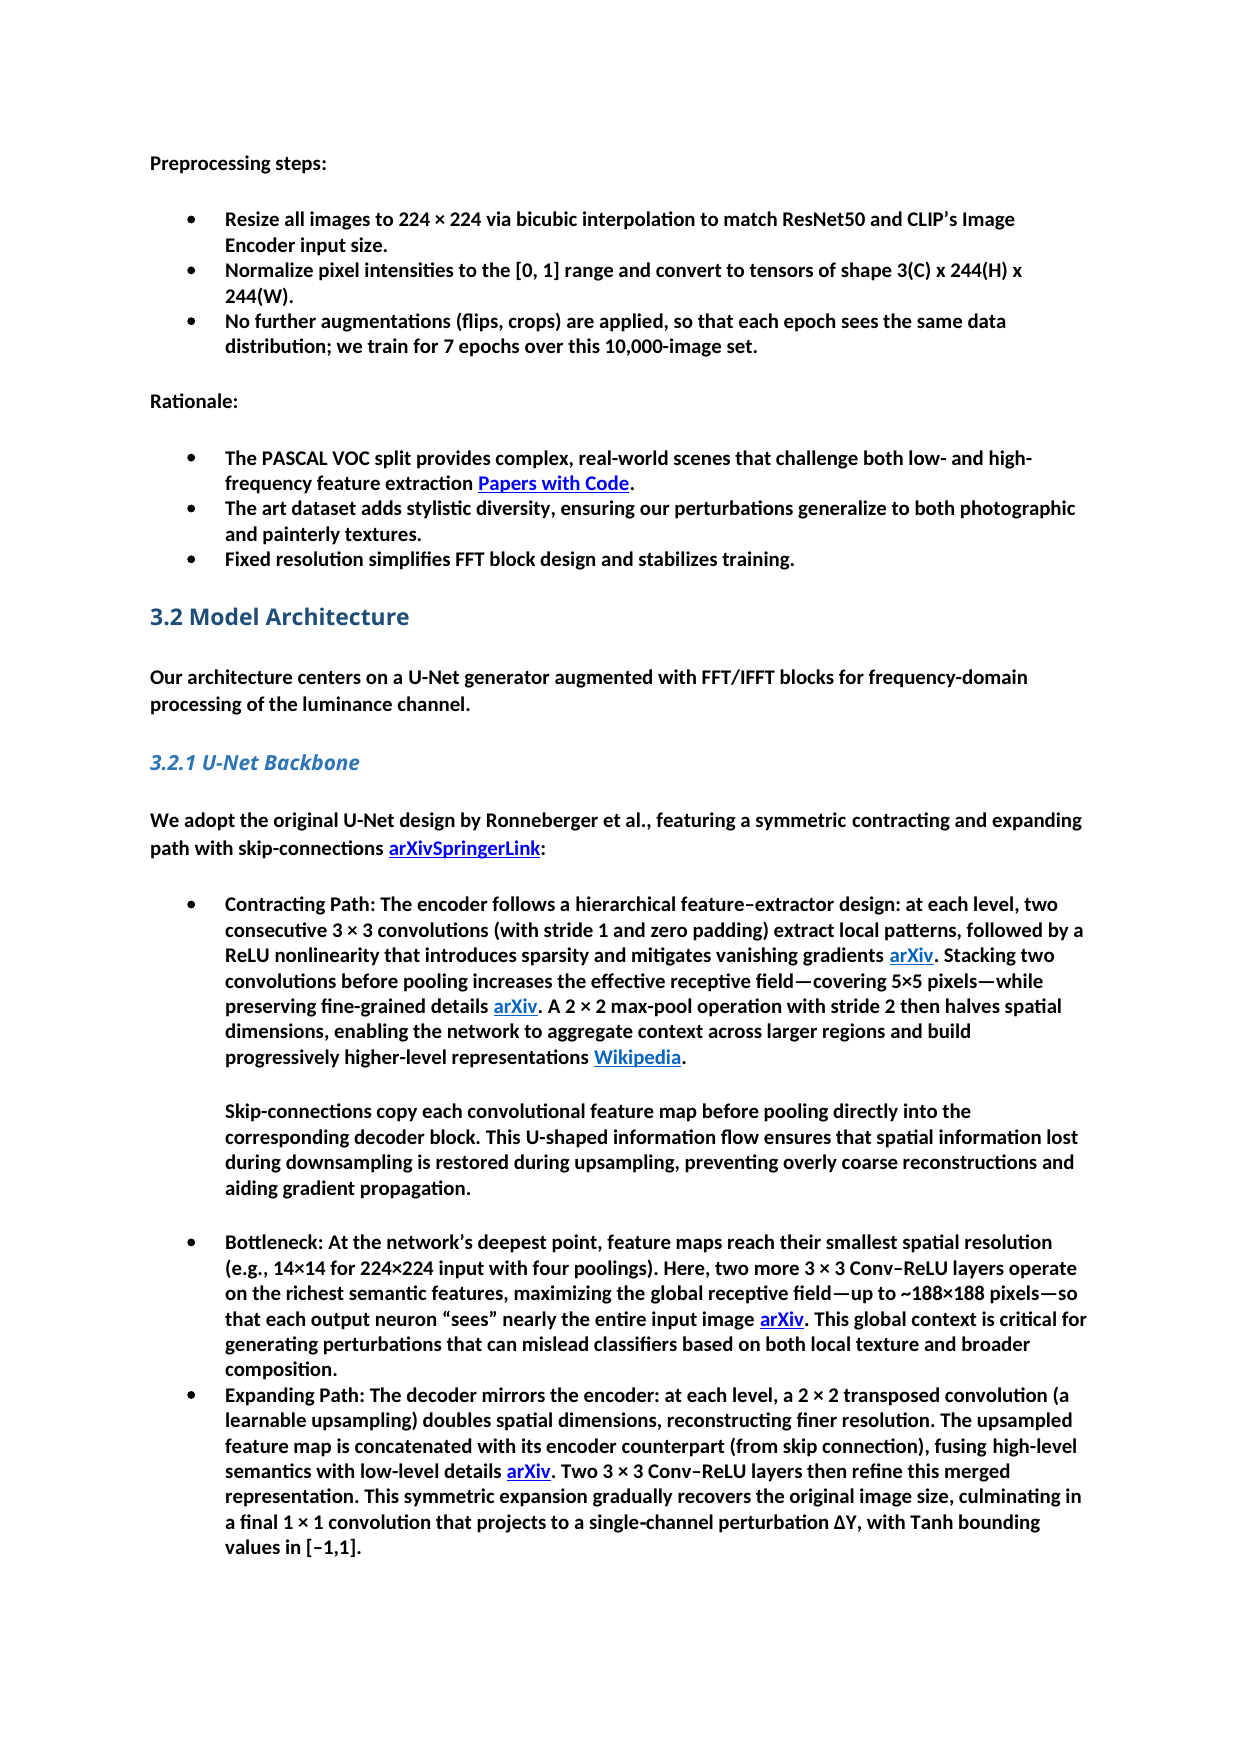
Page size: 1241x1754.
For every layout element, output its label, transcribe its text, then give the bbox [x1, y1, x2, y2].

subtitle 3.2 Model Architecture [150, 601, 1090, 632]
list Resize all images to 224 × 224 via bicubic interpolation to match ResNet50 and CLIP’s Image Encoder input size. [187, 207, 1090, 257]
list No further augmentations (flips, crops) are applied, so that each epoch sees the same data distribution; we train for 7 epochs over this 10,000-image set. [187, 308, 1090, 359]
list The art dataset adds stylistic diversity, ensuring our perturbations generalize to both photographic and painterly textures. [187, 496, 1090, 546]
list Bottleneck: At the network’s deepest point, feature maps reach their smallest spatial resolution (e.g., 14×14 for 224×224 input with four poolings). Here, two more 3 × 3 Conv–ReLU layers operate on the richest semantic features, maximizing the global receptive field—up to ~188×188 pixels—so that each output neuron “sees” nearly the entire input image arXiv. This global context is critical for generating perturbations that can mislead classifiers based on both local texture and broader composition. [187, 1229, 1090, 1382]
text Skip-connections copy each convolutional feature map before pooling directly into the corresponding decoder block. This U-shaped information flow ensures that spatial information lost during downsampling is restored during upsampling, preventing overly coarse reconstructions and aiding gradient propagation. [225, 1099, 1090, 1200]
list Contracting Path: The encoder follows a hierarchical feature–extractor design: at each level, two consecutive 3 × 3 convolutions (with stride 1 and zero padding) extract local patterns, followed by a ReLU nonlinearity that introduces sparsity and mitigates vanishing gradients arXiv. Stacking two convolutions before pooling increases the effective receptive field—covering 5×5 pixels—while preserving fine-grained details arXiv. A 2 × 2 max-pool operation with stride 2 then halves spatial dimensions, enabling the network to aggregate context across larger regions and build progressively higher-level representations Wikipedia. [187, 892, 1090, 1069]
text Preprocessing steps: [150, 150, 1090, 175]
list Normalize pixel intensities to the [0, 1] range and convert to tensors of shape 3(C) x 244(H) x 244(W). [187, 257, 1090, 308]
text Our architecture centers on a U-Net generator augmented with FFT/IFFT blocks for frequency-domain processing of the luminance channel. [150, 664, 1090, 717]
list Fixed resolution simplifies FFT block design and stabilizes training. [187, 546, 1090, 572]
text Rationale: [150, 388, 1090, 414]
list Expanding Path: The decoder mirrors the encoder: at each level, a 2 × 2 transposed convolution (a learnable upsampling) doubles spatial dimensions, reconstructing finer resolution. The upsampled feature map is concatenated with its encoder counterpart (from skip connection), fusing high-level semantics with low-level details arXiv. Two 3 × 3 Conv–ReLU layers then refine this merged representation. This symmetric expansion gradually recovers the original image size, culminating in a final 1 × 1 convolution that projects to a single‐channel perturbation ΔY, with Tanh bounding values in [–1,1]. [187, 1382, 1090, 1560]
subtitle 3.2.1 U-Net Backbone [150, 748, 1090, 776]
text We adopt the original U-Net design by Ronneberger et al., featuring a symmetric contracting and expanding path with skip-connections arXivSpringerLink: [150, 808, 1090, 861]
list The PASCAL VOC split provides complex, real-world scenes that challenge both low- and high-frequency feature extraction Papers with Code. [187, 445, 1090, 496]
